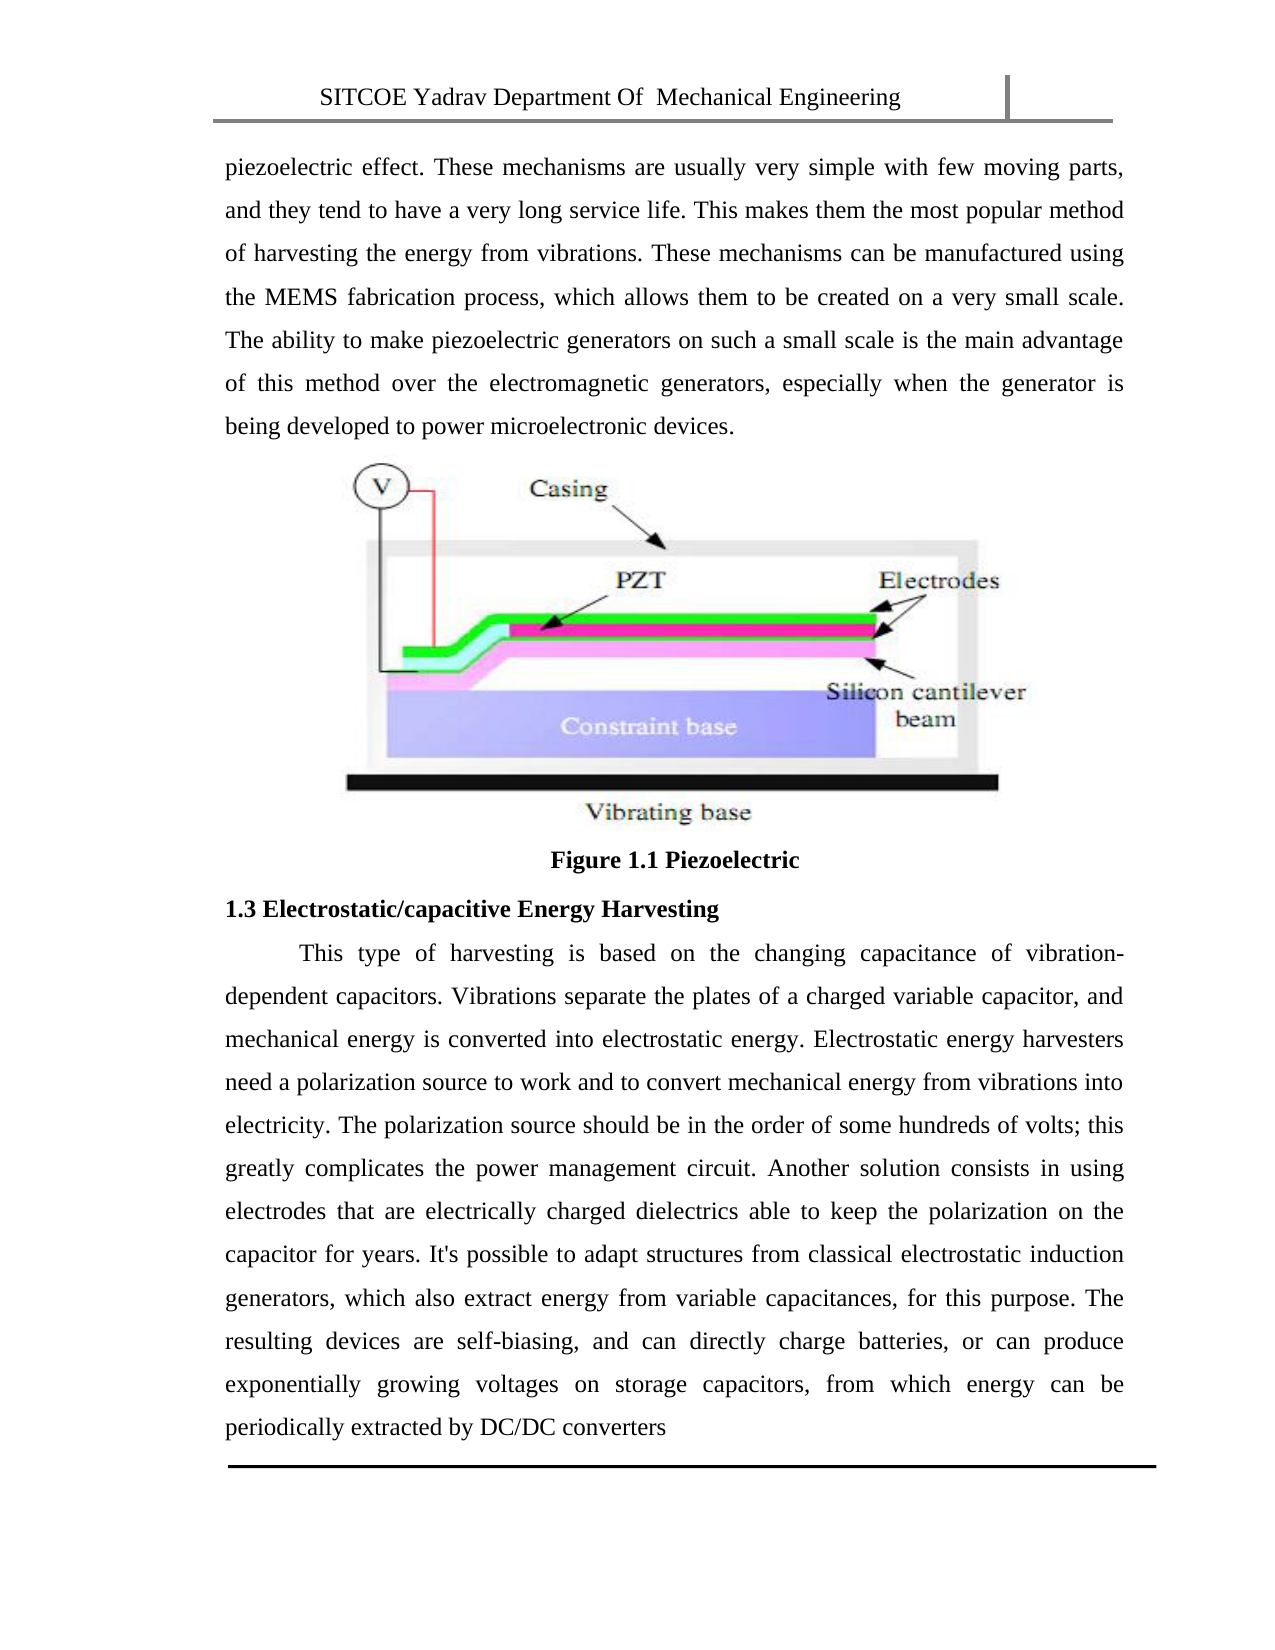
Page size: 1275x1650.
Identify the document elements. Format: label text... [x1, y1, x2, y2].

text Figure 1.1 Piezoelectric [225, 845, 1125, 874]
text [225, 152, 1125, 440]
text This type of harvesting is based on the changing capacitance of vibration-dependent capacitors. Vibrations separate the plates of a charged variable capacitor, and mechanical energy is converted into electrostatic energy. Electrostatic energy harvesters need a polarization source to work and to convert mechanical energy from vibrations into electricity. The polarization source should be in the order of some hundreds of volts; this greatly complicates the power management circuit. Another solution consists in using electrodes that are electrically charged dielectrics able to keep the polarization on the capacitor for years. It's possible to adapt structures from classical electrostatic induction generators, which also extract energy from variable capacitances, for this purpose. The resulting devices are self-biasing, and can directly charge batteries, or can produce exponentially growing voltages on storage capacitors, from which energy can be periodically extracted by DC/DC converters [225, 938, 1125, 1441]
subtitle 1.3 Electrostatic/capacitive Energy Harvesting [225, 894, 1125, 923]
